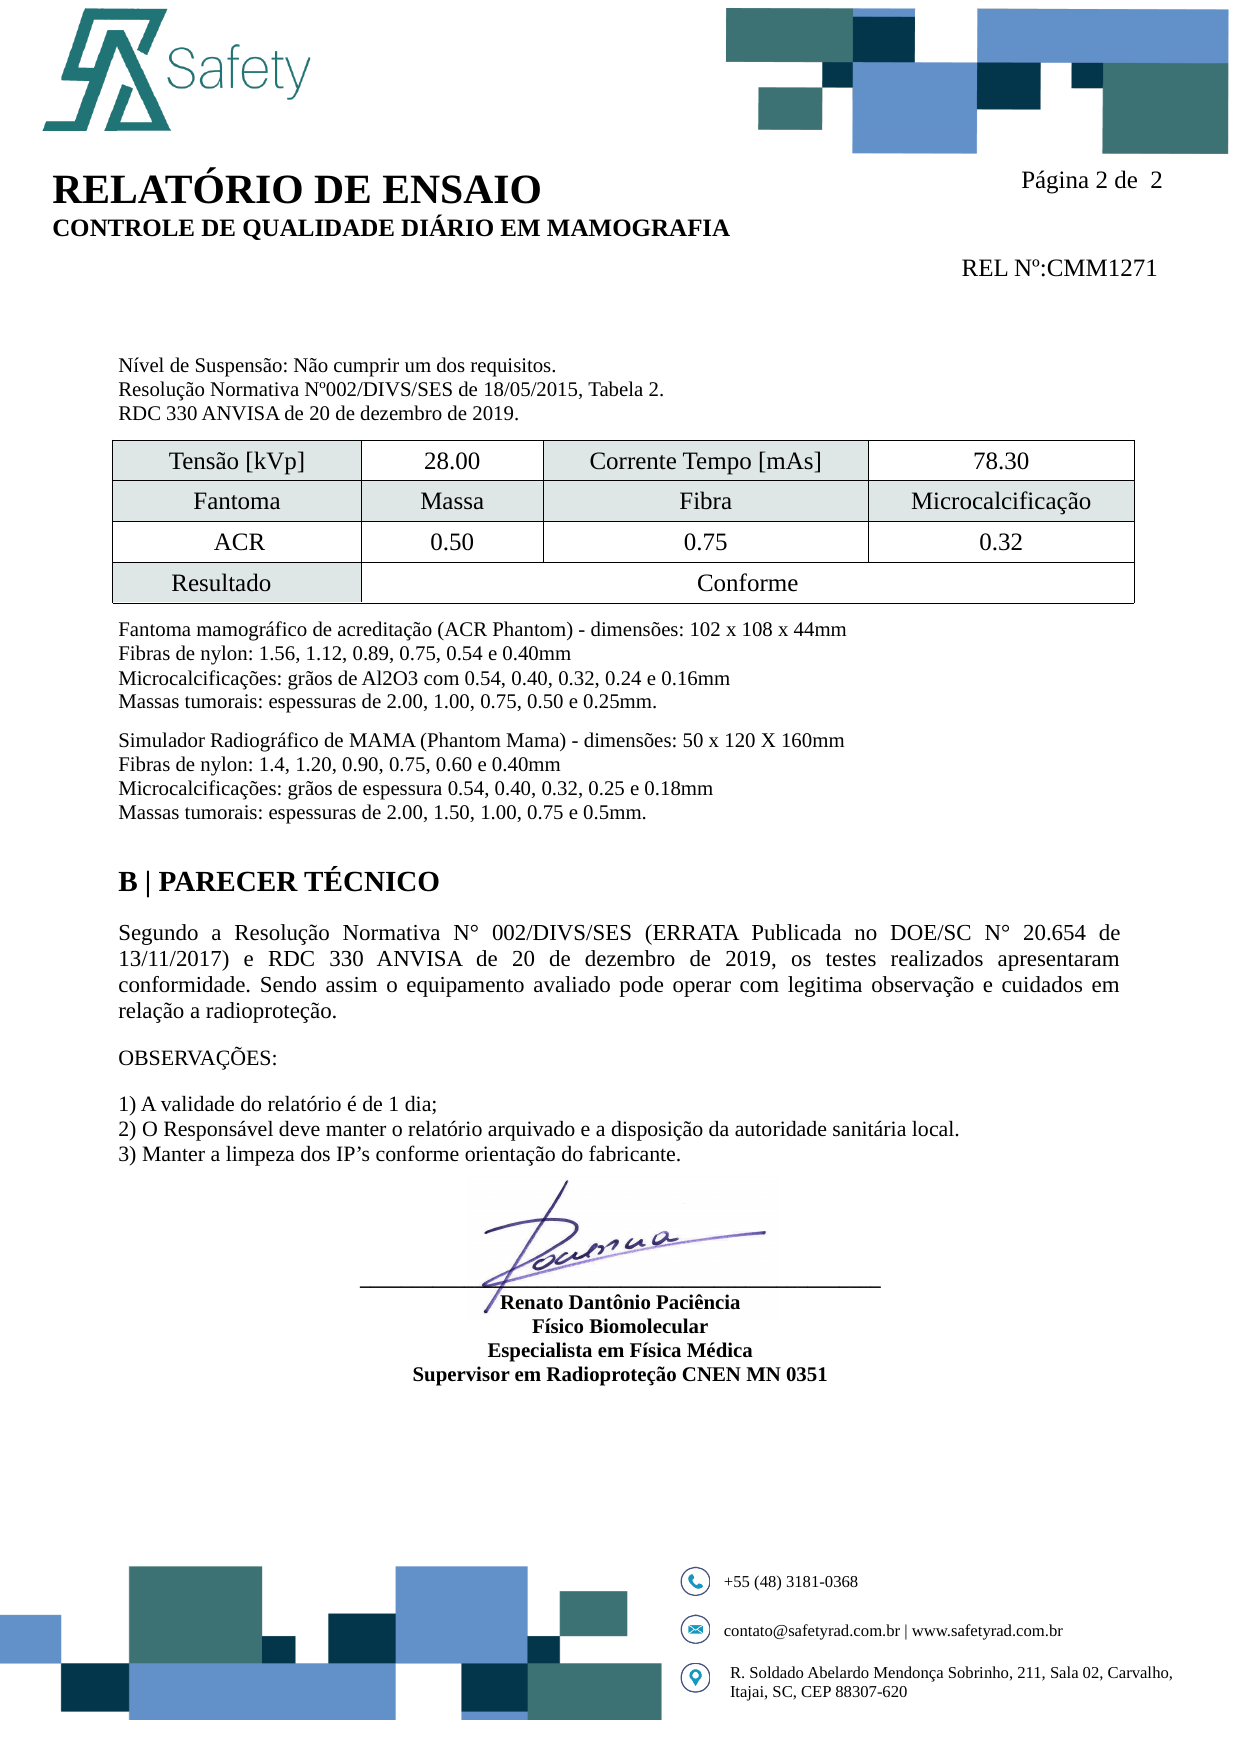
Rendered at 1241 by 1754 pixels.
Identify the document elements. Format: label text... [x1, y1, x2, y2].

picture [680, 1614, 710, 1644]
text Massas tumorais: espessuras de 2.00, 1.50, 1.00, 0.75 e 0.5mm. [118, 800, 1122, 824]
table_cell ACR [113, 522, 361, 562]
table_cell 0.50 [362, 522, 543, 562]
table_cell Fibra [544, 481, 868, 521]
table_cell Conforme [362, 563, 1134, 602]
text RDC 330 ANVISA de 20 de dezembro de 2019. [118, 401, 1122, 425]
picture [725, 8, 1229, 154]
text Nível de Suspensão: Não cumprir um dos requisitos. [118, 353, 1122, 377]
text Supervisor em Radioproteção CNEN MN 0351 [118, 1362, 1122, 1386]
picture [42, 8, 311, 131]
table_cell Fantoma [113, 481, 361, 521]
text Fibras de nylon: 1.56, 1.12, 0.89, 0.75, 0.54 e 0.40mm [118, 641, 1122, 665]
picture [467, 1174, 779, 1266]
text Microcalcificações: grãos de Al2O3 com 0.54, 0.40, 0.32, 0.24 e 0.16mm [118, 665, 1122, 689]
text Fibras de nylon: 1.4, 1.20, 0.90, 0.75, 0.60 e 0.40mm [118, 752, 1122, 776]
picture [0, 1566, 662, 1720]
table_cell 0.75 [544, 522, 868, 562]
table_cell 0.32 [869, 522, 1134, 562]
text Resolução Normativa Nº002/DIVS/SES de 18/05/2015, Tabela 2. [118, 377, 1122, 401]
text Físico Biomolecular [118, 1314, 1122, 1338]
text Microcalcificações: grãos de espessura 0.54, 0.40, 0.32, 0.25 e 0.18mm [118, 776, 1122, 800]
table_cell Resultado [113, 563, 361, 602]
text 1) A validade do relatório é de 1 dia; [118, 1091, 1122, 1116]
table_header Tensão [kVp] [113, 441, 361, 480]
text Especialista em Física Médica [118, 1338, 1122, 1362]
text 3) Manter a limpeza dos IP’s conforme orientação do fabricante. [118, 1141, 1122, 1166]
text Segundo a Resolução Normativa N° 002/DIVS/SES (ERRATA Publicada no DOE/SC N° 20.654 de 13/11/2017) e RDC 330 ANVISA de 20 de dezembro de 2019, os testes realizados apresentaram conformidade. Sendo assim o equipamento avaliado pode operar com legitima observação e cuidados em relação a radioproteção. [118, 918, 1122, 1024]
text Fantoma mamográfico de acreditação (ACR Phantom) - dimensões: 102 x 108 x 44mm [118, 617, 1122, 641]
picture [680, 1663, 710, 1693]
table_header 78.30 [869, 441, 1134, 480]
table_header Corrente Tempo [mAs] [544, 441, 868, 480]
table_cell Microcalcificação [869, 481, 1134, 521]
text B | PARECER TÉCNICO [118, 864, 1122, 898]
text Massas tumorais: espessuras de 2.00, 1.00, 0.75, 0.50 e 0.25mm. [118, 689, 1122, 713]
text Renato Dantônio Paciência [118, 1290, 1122, 1314]
table_cell Massa [362, 481, 543, 521]
text __________________________________________________ [118, 1266, 1122, 1290]
text 2) O Responsável deve manter o relatório arquivado e a disposição da autoridade sanitária local. [118, 1116, 1122, 1141]
text OBSERVAÇÕES: [118, 1045, 1122, 1070]
table_header 28.00 [362, 441, 543, 480]
picture [680, 1566, 710, 1596]
text Simulador Radiográfico de MAMA (Phantom Mama) - dimensões: 50 x 120 X 160mm [118, 728, 1122, 752]
